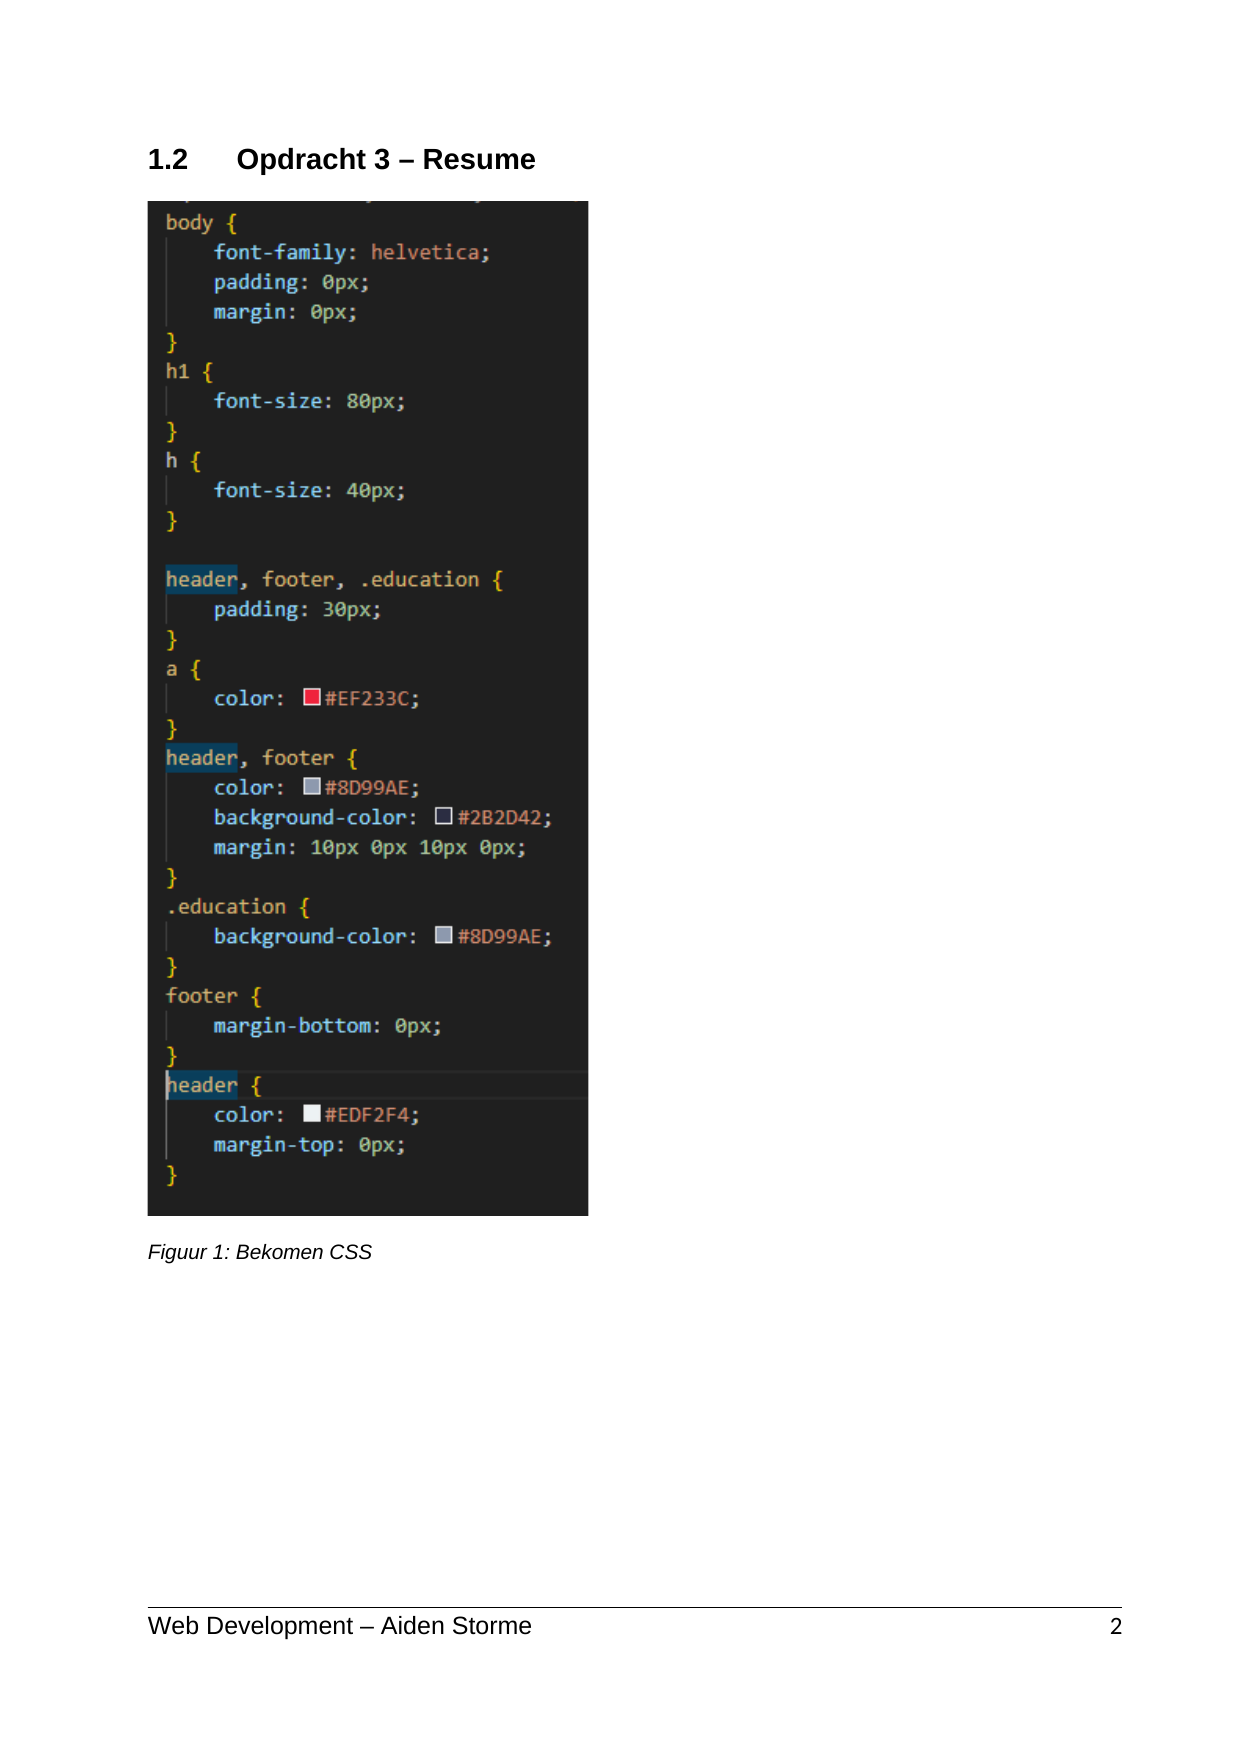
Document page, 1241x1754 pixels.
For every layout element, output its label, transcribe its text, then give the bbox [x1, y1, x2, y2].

subtitle Opdracht 3 – Resume [148, 142, 1122, 176]
picture [147, 201, 589, 1216]
text Figuur 1: Bekomen CSS [148, 1240, 1122, 1264]
